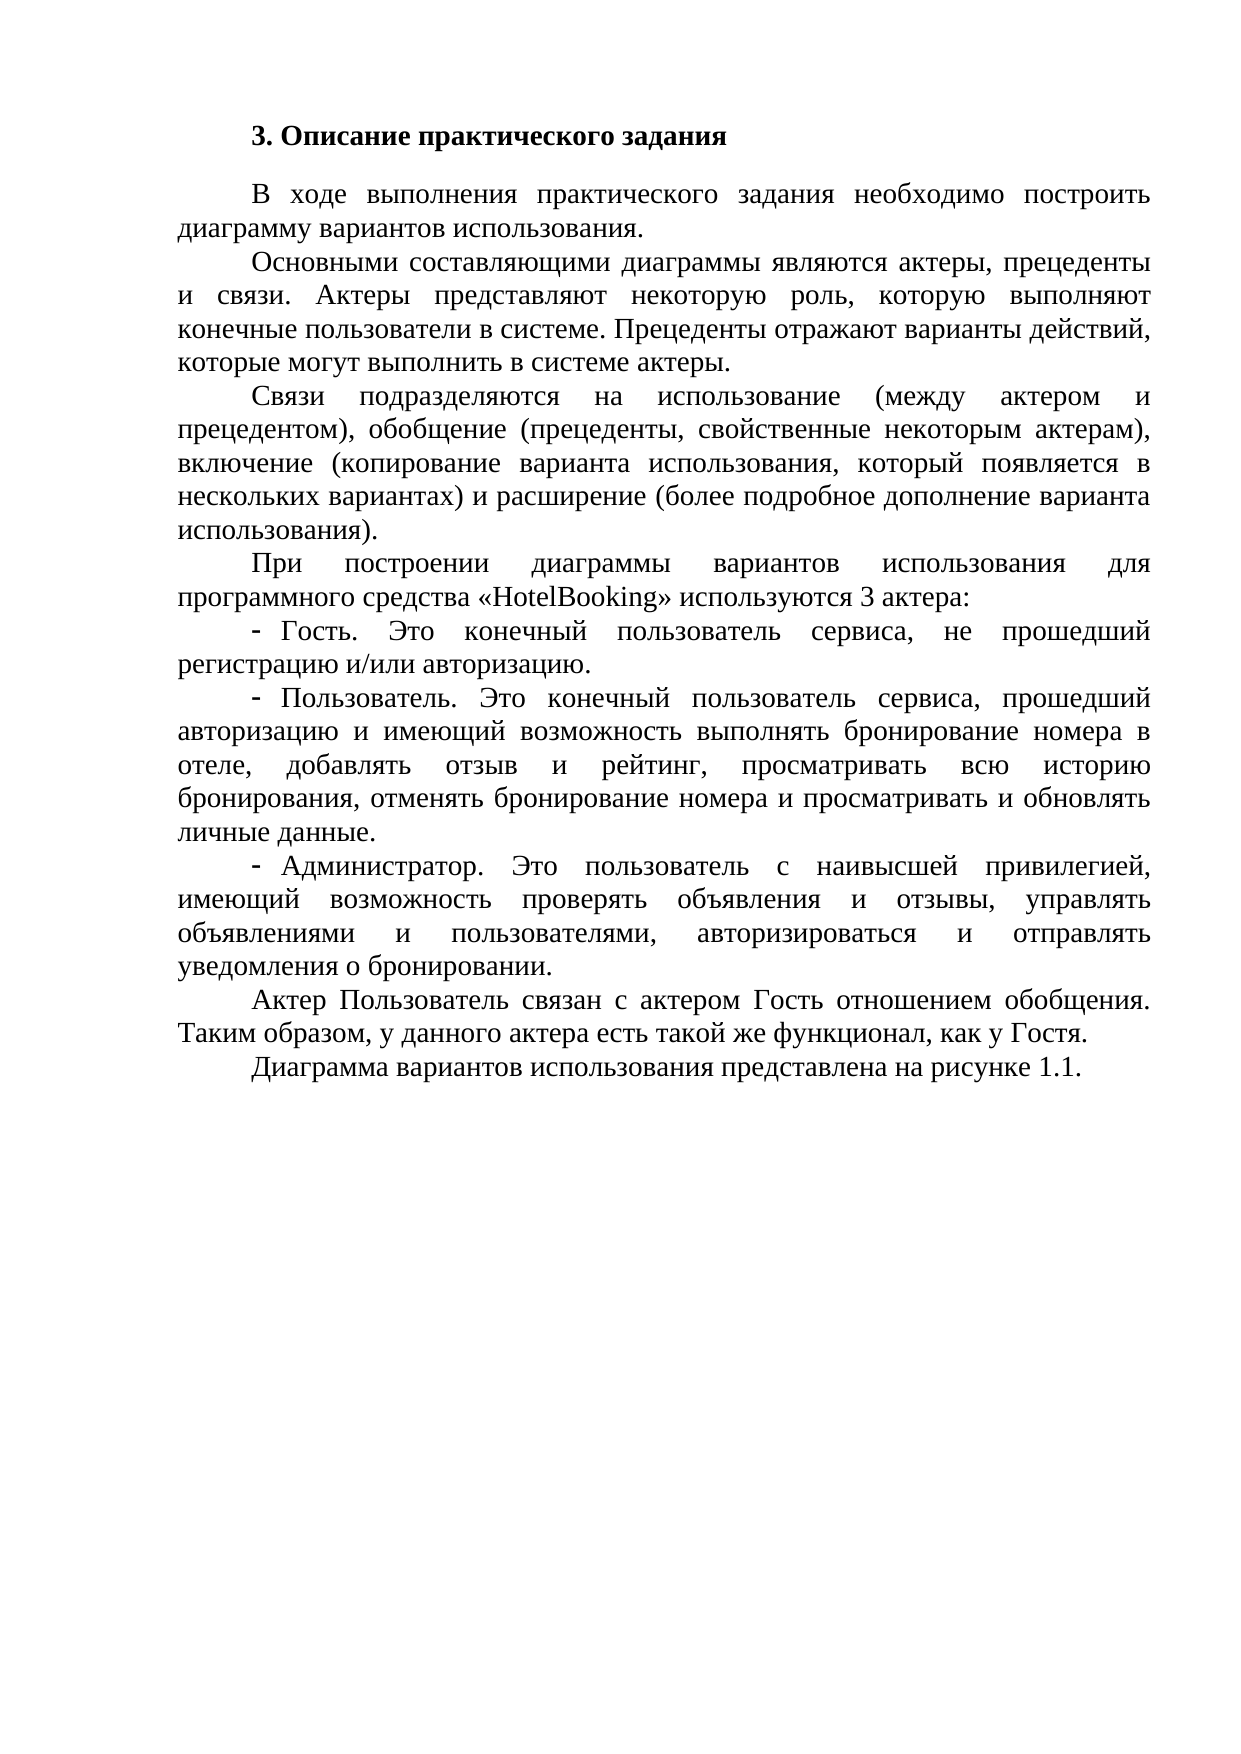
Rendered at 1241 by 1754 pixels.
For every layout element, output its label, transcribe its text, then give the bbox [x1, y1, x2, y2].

text Связи подразделяются на использование (между актером и прецедентом), обобщение (прецеденты, свойственные некоторым актерам), включение (копирование варианта использования, который появляется в нескольких вариантах) и расширение (более подробное дополнение варианта использования). [177, 378, 1152, 546]
text При построении диаграммы вариантов использования для программного средства «HotelBooking» используются 3 актера: [177, 546, 1152, 613]
list Гость. Это конечный пользователь сервиса, не прошедший регистрацию и/или авторизацию. [177, 613, 1152, 680]
list Пользователь. Это конечный пользователь сервиса, прошедший авторизацию и имеющий возможность выполнять бронирование номера в отеле, добавлять отзыв и рейтинг, просматривать всю историю бронирования, отменять бронирование номера и просматривать и обновлять личные данные. [177, 680, 1152, 848]
list Администратор. Это пользователь с наивысшей привилегией, имеющий возможность проверять объявления и отзывы, управлять объявлениями и пользователями, авторизироваться и отправлять уведомления о бронировании. [177, 848, 1152, 982]
text Актер Пользователь связан с актером Гость отношением обобщения. Таким образом, у данного актера есть такой же функционал, как у Гостя. [177, 982, 1152, 1049]
subtitle 3. Описание практического задания [177, 118, 1152, 152]
text Основными составляющими диаграммы являются актеры, прецеденты и связи. Актеры представляют некоторую роль, которую выполняют конечные пользователи в системе. Прецеденты отражают варианты действий, которые могут выполнить в системе актеры. [177, 244, 1152, 378]
text Диаграмма вариантов использования представлена на рисунке 1.1. [177, 1049, 1152, 1083]
text В ходе выполнения практического задания необходимо построить диаграмму вариантов использования. [177, 177, 1152, 244]
